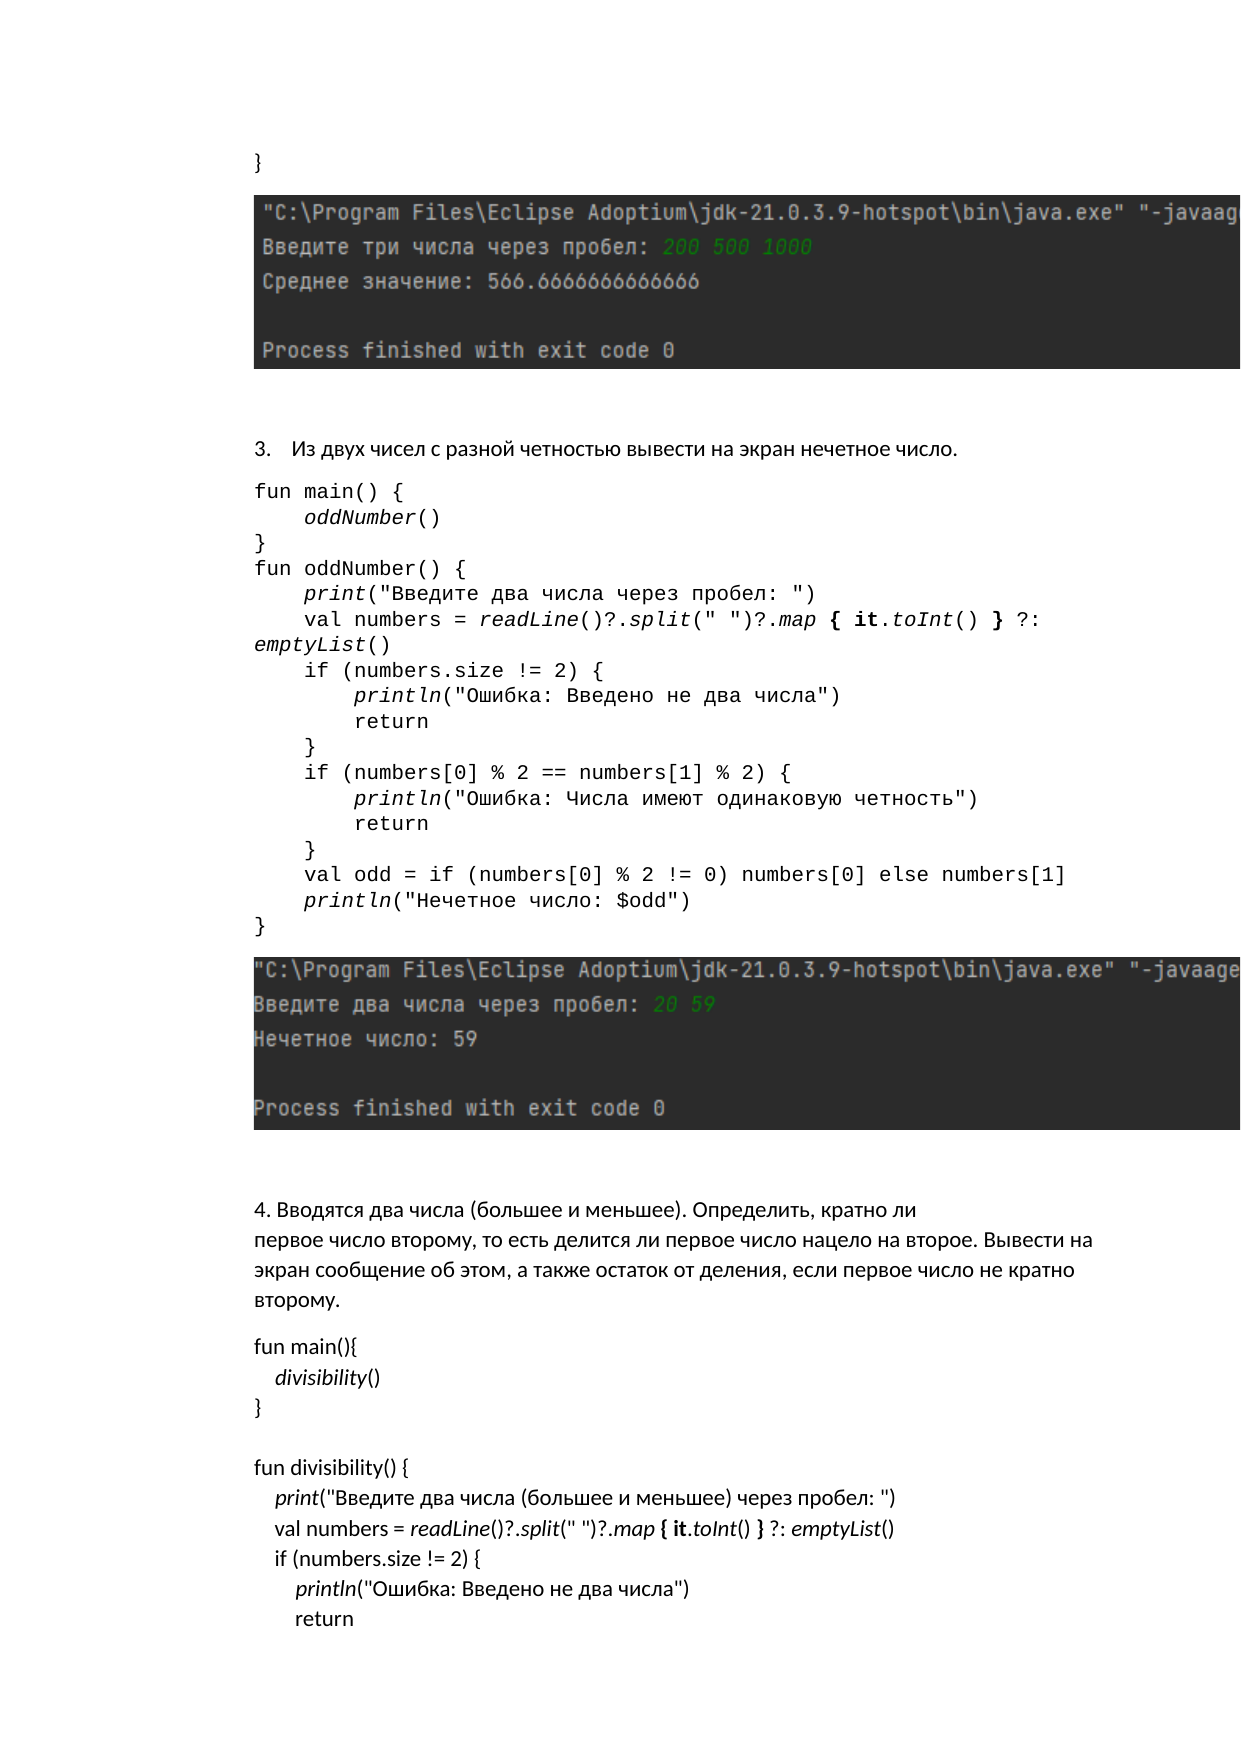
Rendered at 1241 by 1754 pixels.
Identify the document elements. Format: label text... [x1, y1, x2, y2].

picture [253, 957, 1241, 1130]
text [254, 1332, 1152, 1632]
text fun main() { oddNumber() } fun oddNumber() { print("Введите два числа через пробел: ") val numbers = readLine()?.split(" ")?.map { it.toInt() } ?: emptyList() if (numbers.size != 2) { println("Ошибка: Введено не два числа") return } if (numbers[0] % 2 == numbers[1] % 2) { println("Ошибка: Числа имеют одинаковую четность") return } val odd = if (numbers[0] % 2 != 0) numbers[0] else numbers[1] println("Нечетное число: $odd") } [254, 481, 1152, 939]
text 4. Вводятся два числа (большее и меньшее). Определить, кратно ли первое число второму, то есть делится ли первое число нацело на второе. Вывести на экран сообщение об этом, а также остаток от деления, если первое число не кратно второму. [254, 1195, 1152, 1313]
list Из двух чисел с разной четностью вывести на экран нечетное число. [254, 434, 1152, 462]
picture [253, 195, 1241, 369]
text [254, 118, 1152, 176]
